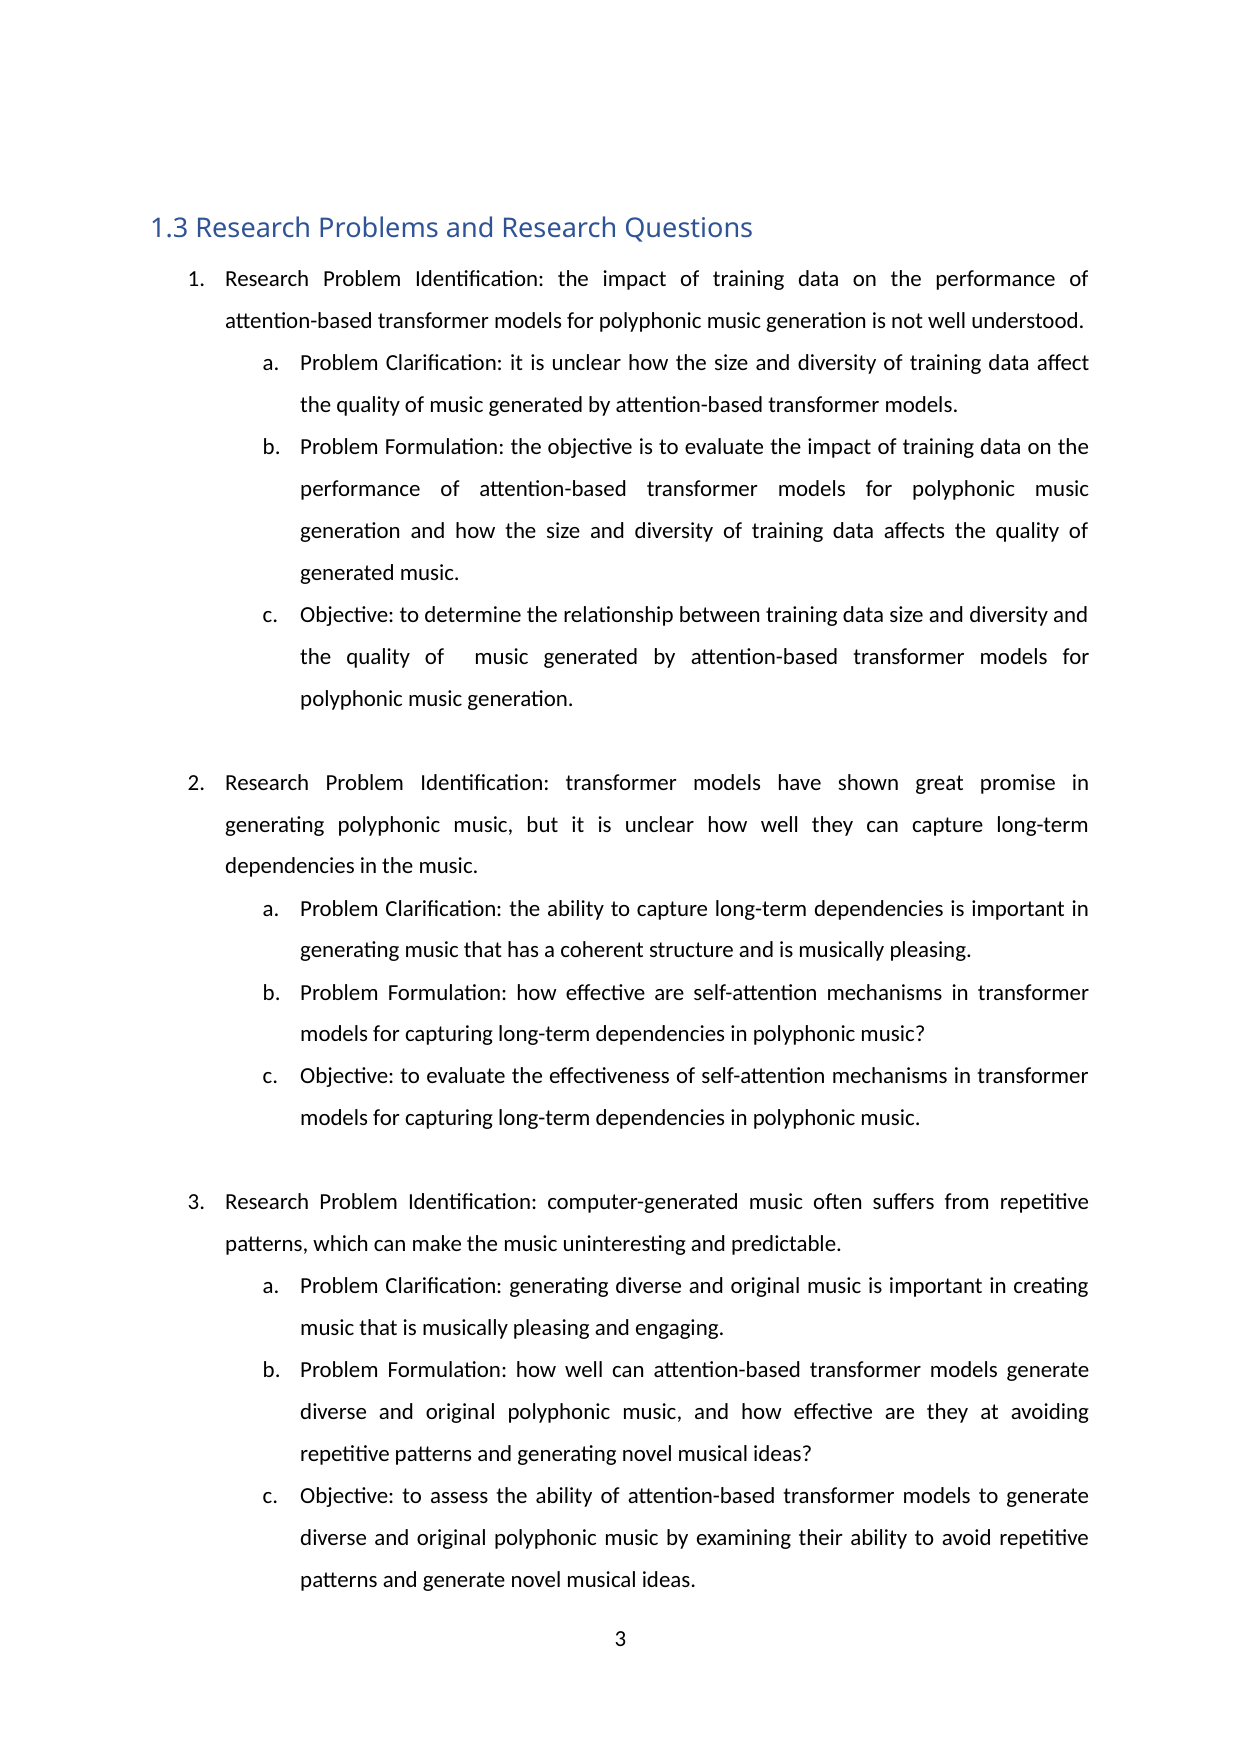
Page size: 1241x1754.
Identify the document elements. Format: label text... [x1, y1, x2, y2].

list Objective: to assess the ability of attention-based transformer models to generate diverse and original polyphonic music by examining their ability to avoid repetitive patterns and generate novel musical ideas. [262, 1481, 1090, 1593]
list Research Problem Identification: transformer models have shown great promise in generating polyphonic music, but it is unclear how well they can capture long-term dependencies in the music. [187, 768, 1090, 880]
list Problem Formulation: the objective is to evaluate the impact of training data on the performance of attention-based transformer models for polyphonic music generation and how the size and diversity of training data affects the quality of generated music. [262, 432, 1090, 586]
list Problem Formulation: how well can attention-based transformer models generate diverse and original polyphonic music, and how effective are they at avoiding repetitive patterns and generating novel musical ideas? [262, 1355, 1090, 1467]
list Problem Clarification: generating diverse and original music is important in creating music that is musically pleasing and engaging. [262, 1271, 1090, 1341]
list Research Problem Identification: the impact of training data on the performance of attention-based transformer models for polyphonic music generation is not well understood. [187, 264, 1090, 334]
list Research Problem Identification: computer-generated music often suffers from repetitive patterns, which can make the music uninteresting and predictable. [187, 1187, 1090, 1257]
subtitle 1.3 Research Problems and Research Questions [150, 209, 1090, 246]
list Objective: to evaluate the effectiveness of self-attention mechanisms in transformer models for capturing long-term dependencies in polyphonic music. [262, 1062, 1090, 1132]
list Objective: to determine the relationship between training data size and diversity and the quality of music generated by attention-based transformer models for polyphonic music generation. [262, 600, 1090, 712]
list Problem Clarification: it is unclear how the size and diversity of training data affect the quality of music generated by attention-based transformer models. [262, 348, 1090, 418]
list Problem Formulation: how effective are self-attention mechanisms in transformer models for capturing long-term dependencies in polyphonic music? [262, 978, 1090, 1048]
list Problem Clarification: the ability to capture long-term dependencies is important in generating music that has a coherent structure and is musically pleasing. [262, 894, 1090, 964]
